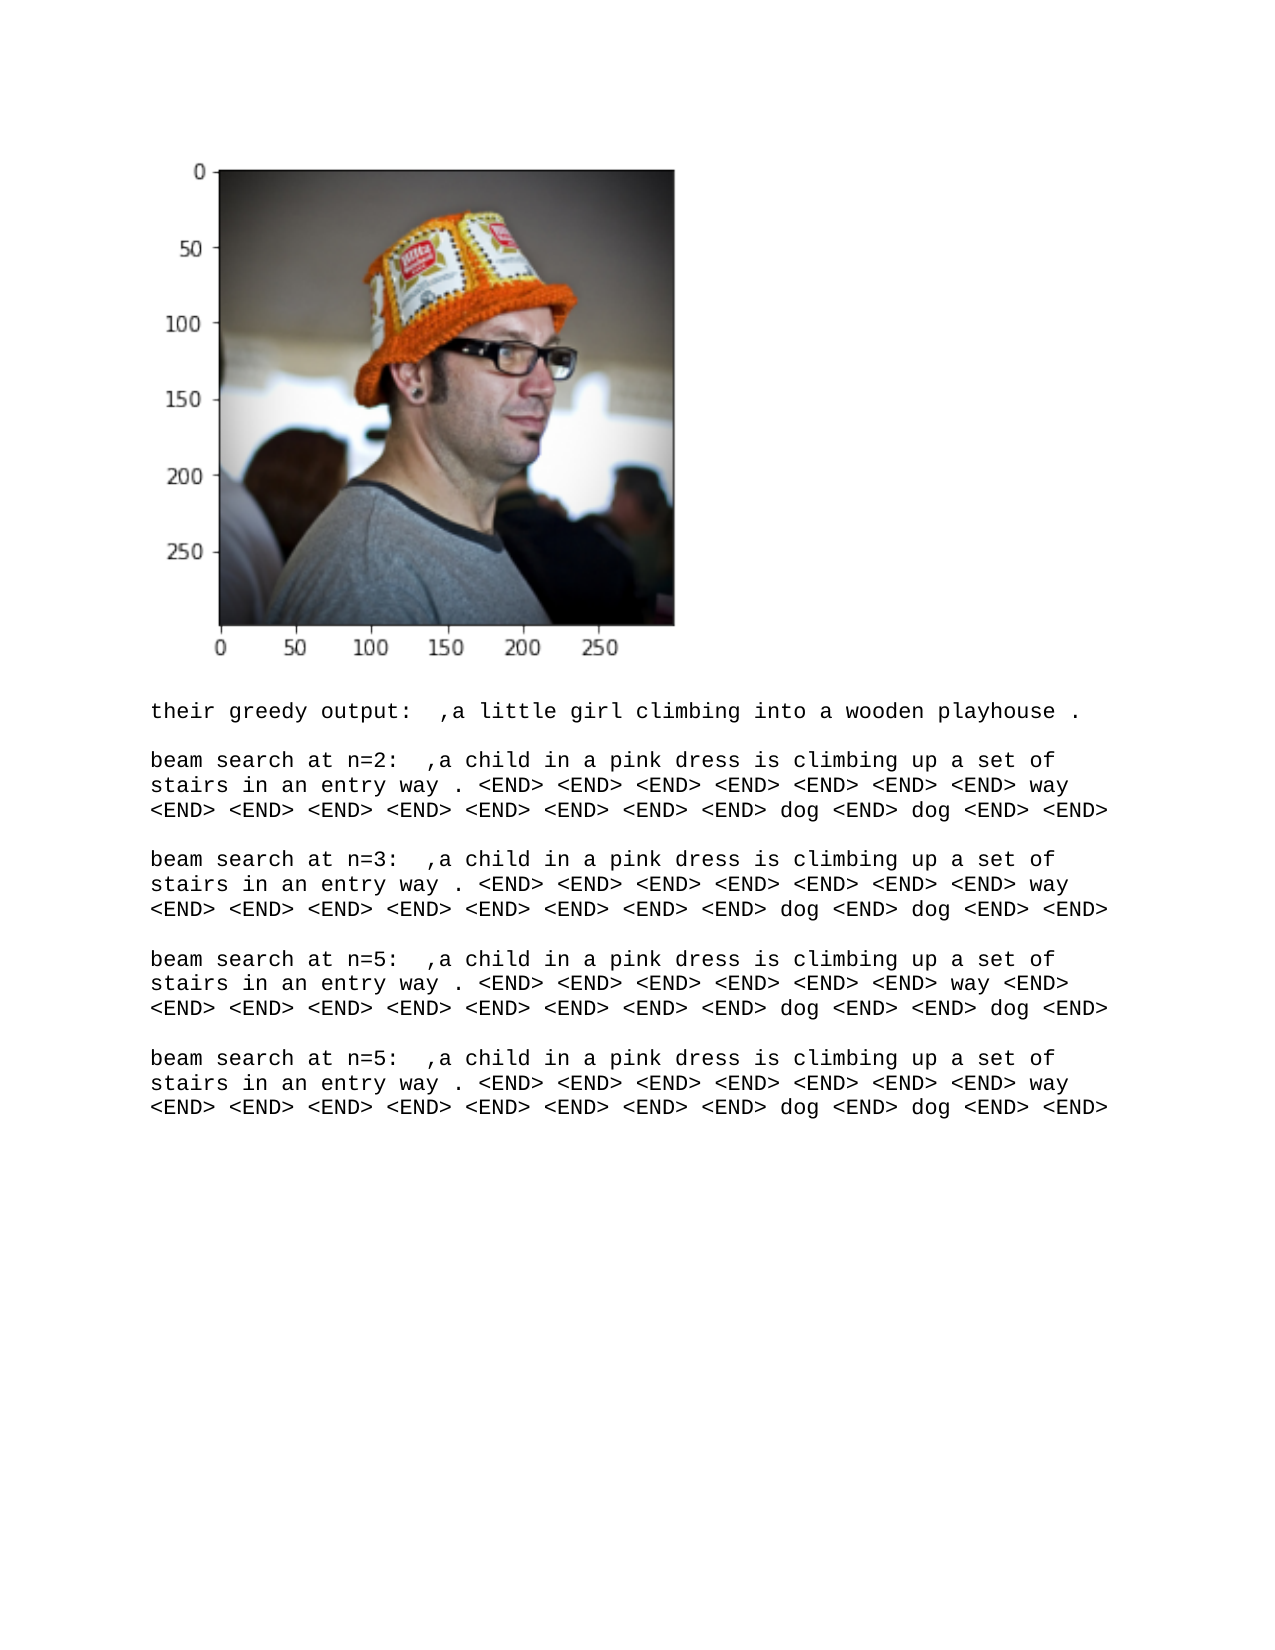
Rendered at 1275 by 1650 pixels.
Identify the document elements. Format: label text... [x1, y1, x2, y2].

picture [150, 150, 686, 675]
text beam search at n=3: ,a child in a pink dress is climbing up a set of stairs in an entry way . <END> <END> <END> <END> <END> <END> <END> way <END> <END> <END> <END> <END> <END> <END> <END> dog <END> dog <END> <END> [150, 848, 1125, 923]
text beam search at n=5: ,a child in a pink dress is climbing up a set of stairs in an entry way . <END> <END> <END> <END> <END> <END> <END> way <END> <END> <END> <END> <END> <END> <END> <END> dog <END> dog <END> <END> [150, 1047, 1125, 1121]
text beam search at n=2: ,a child in a pink dress is climbing up a set of stairs in an entry way . <END> <END> <END> <END> <END> <END> <END> way <END> <END> <END> <END> <END> <END> <END> <END> dog <END> dog <END> <END> [150, 749, 1125, 824]
text beam search at n=5: ,a child in a pink dress is climbing up a set of stairs in an entry way . <END> <END> <END> <END> <END> <END> way <END> <END> <END> <END> <END> <END> <END> <END> <END> dog <END> <END> dog <END> [150, 948, 1125, 1022]
text their greedy output: ,a little girl climbing into a wooden playhouse . [150, 700, 1125, 724]
